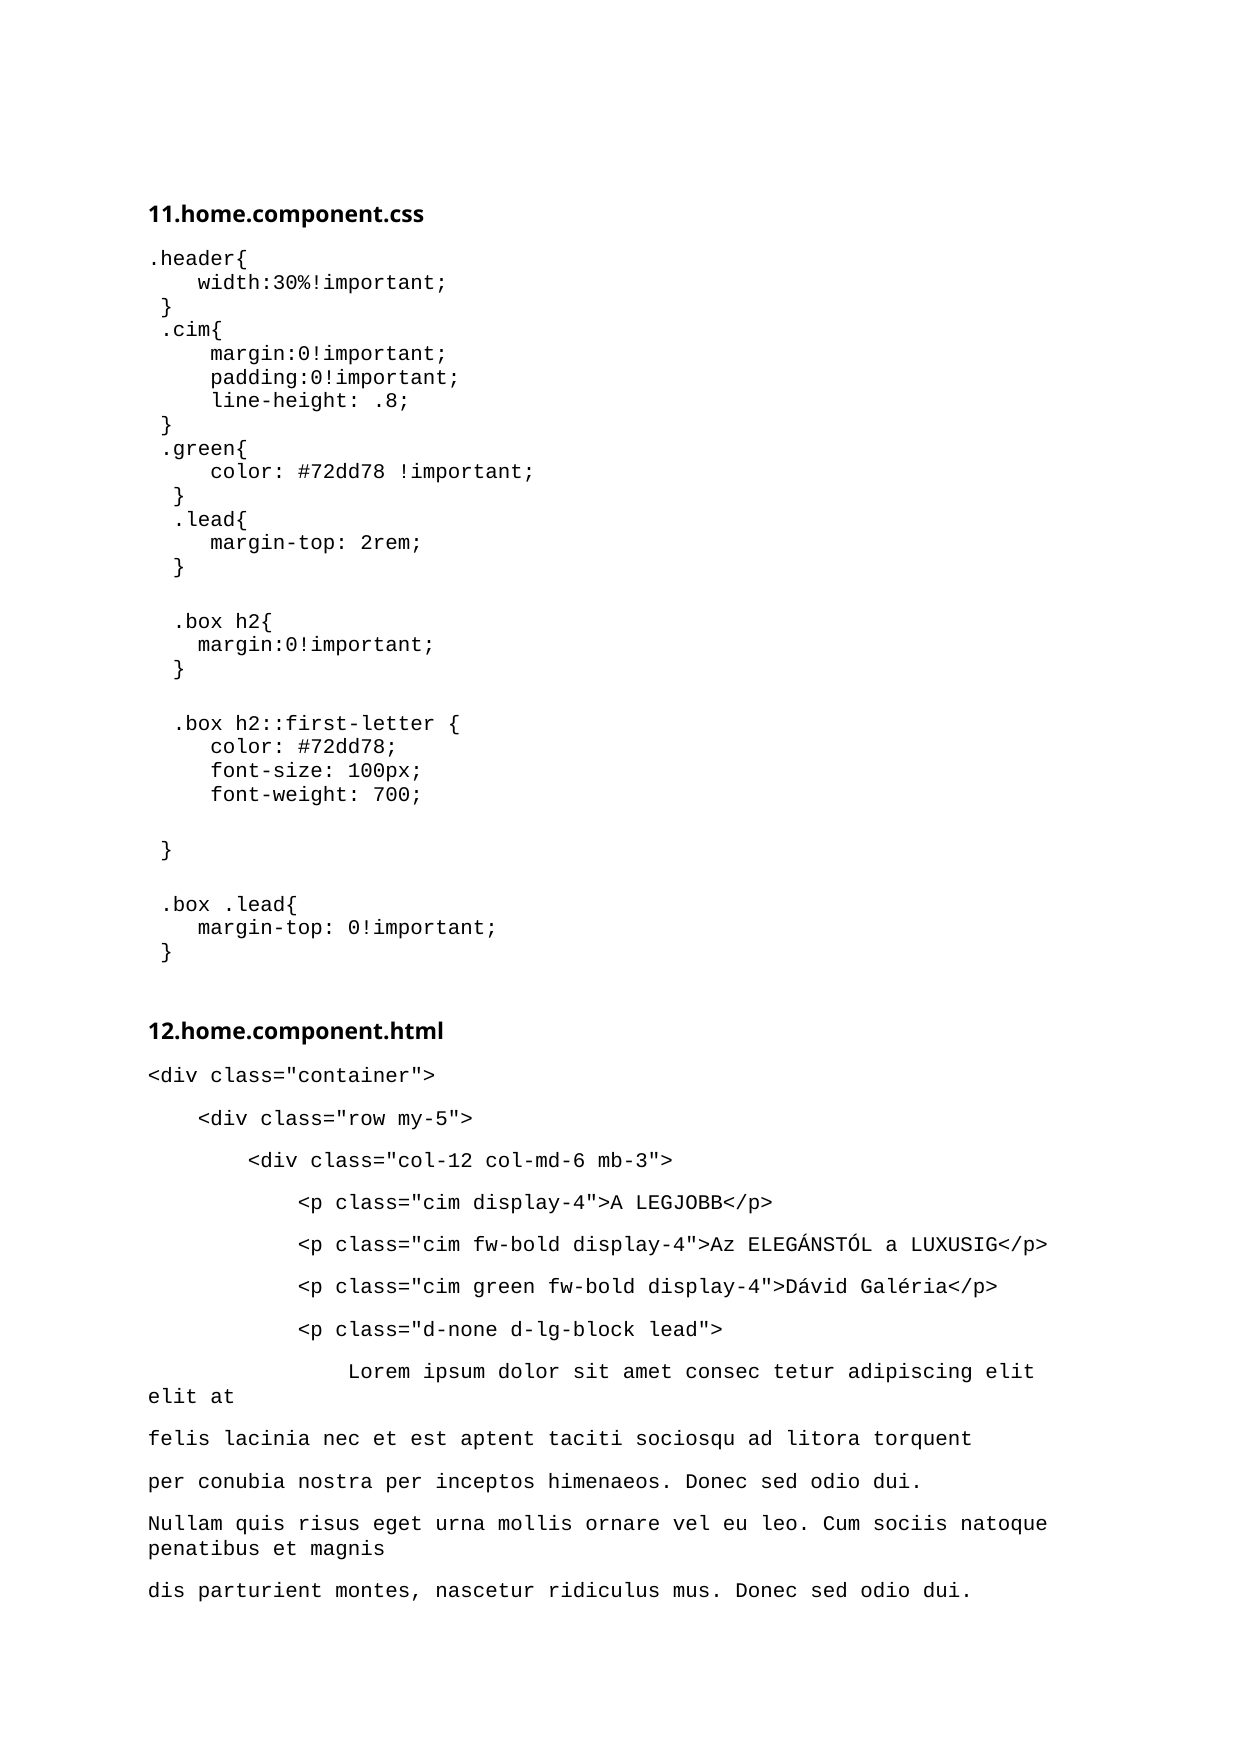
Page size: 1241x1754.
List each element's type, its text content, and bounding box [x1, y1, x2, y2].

text Lorem ipsum dolor sit amet consec tetur adipiscing elit elit at [148, 1361, 1093, 1410]
text <p class="cim display-4">A LEGJOBB</p> [148, 1192, 1093, 1216]
text .box h2{ [148, 611, 1093, 634]
text font-weight: 700; [148, 784, 1093, 807]
text per conubia nostra per inceptos himenaeos. Donec sed odio dui. [148, 1471, 1093, 1494]
text .green{ [148, 438, 1093, 461]
text margin:0!important; [148, 634, 1093, 658]
text } [148, 485, 1093, 508]
text <div class="container"> [148, 1065, 1093, 1089]
text } [148, 556, 1093, 579]
text } [148, 839, 1093, 862]
text color: #72dd78; [148, 737, 1093, 760]
text 11.home.component.css [148, 198, 1093, 229]
text margin-top: 0!important; [148, 917, 1093, 941]
text .header{ [148, 248, 1093, 272]
text .box .lead{ [148, 894, 1093, 917]
text 12.home.component.html [148, 1015, 1093, 1046]
text line-height: .8; [148, 390, 1093, 414]
text font-size: 100px; [148, 760, 1093, 784]
text .lead{ [148, 508, 1093, 532]
text } [148, 658, 1093, 682]
text width:30%!important; [148, 272, 1093, 296]
text dis parturient montes, nascetur ridiculus mus. Donec sed odio dui. [148, 1581, 1093, 1604]
text margin-top: 2rem; [148, 532, 1093, 556]
text } [148, 941, 1093, 964]
text color: #72dd78 !important; [148, 461, 1093, 485]
text .box h2::first-letter { [148, 713, 1093, 737]
text Nullam quis risus eget urna mollis ornare vel eu leo. Cum sociis natoque penatibus et magnis [148, 1513, 1093, 1562]
text padding:0!important; [148, 367, 1093, 390]
text .cim{ [148, 319, 1093, 343]
text margin:0!important; [148, 343, 1093, 367]
text <p class="cim green fw-bold display-4">Dávid Galéria</p> [148, 1276, 1093, 1300]
text <div class="row my-5"> [148, 1108, 1093, 1131]
text <p class="d-none d-lg-block lead"> [148, 1318, 1093, 1342]
text <div class="col-12 col-md-6 mb-3"> [148, 1150, 1093, 1173]
text } [148, 414, 1093, 438]
text } [148, 296, 1093, 319]
text <p class="cim fw-bold display-4">Az ELEGÁNSTÓL a LUXUSIG</p> [148, 1234, 1093, 1258]
text felis lacinia nec et est aptent taciti sociosqu ad litora torquent [148, 1428, 1093, 1452]
